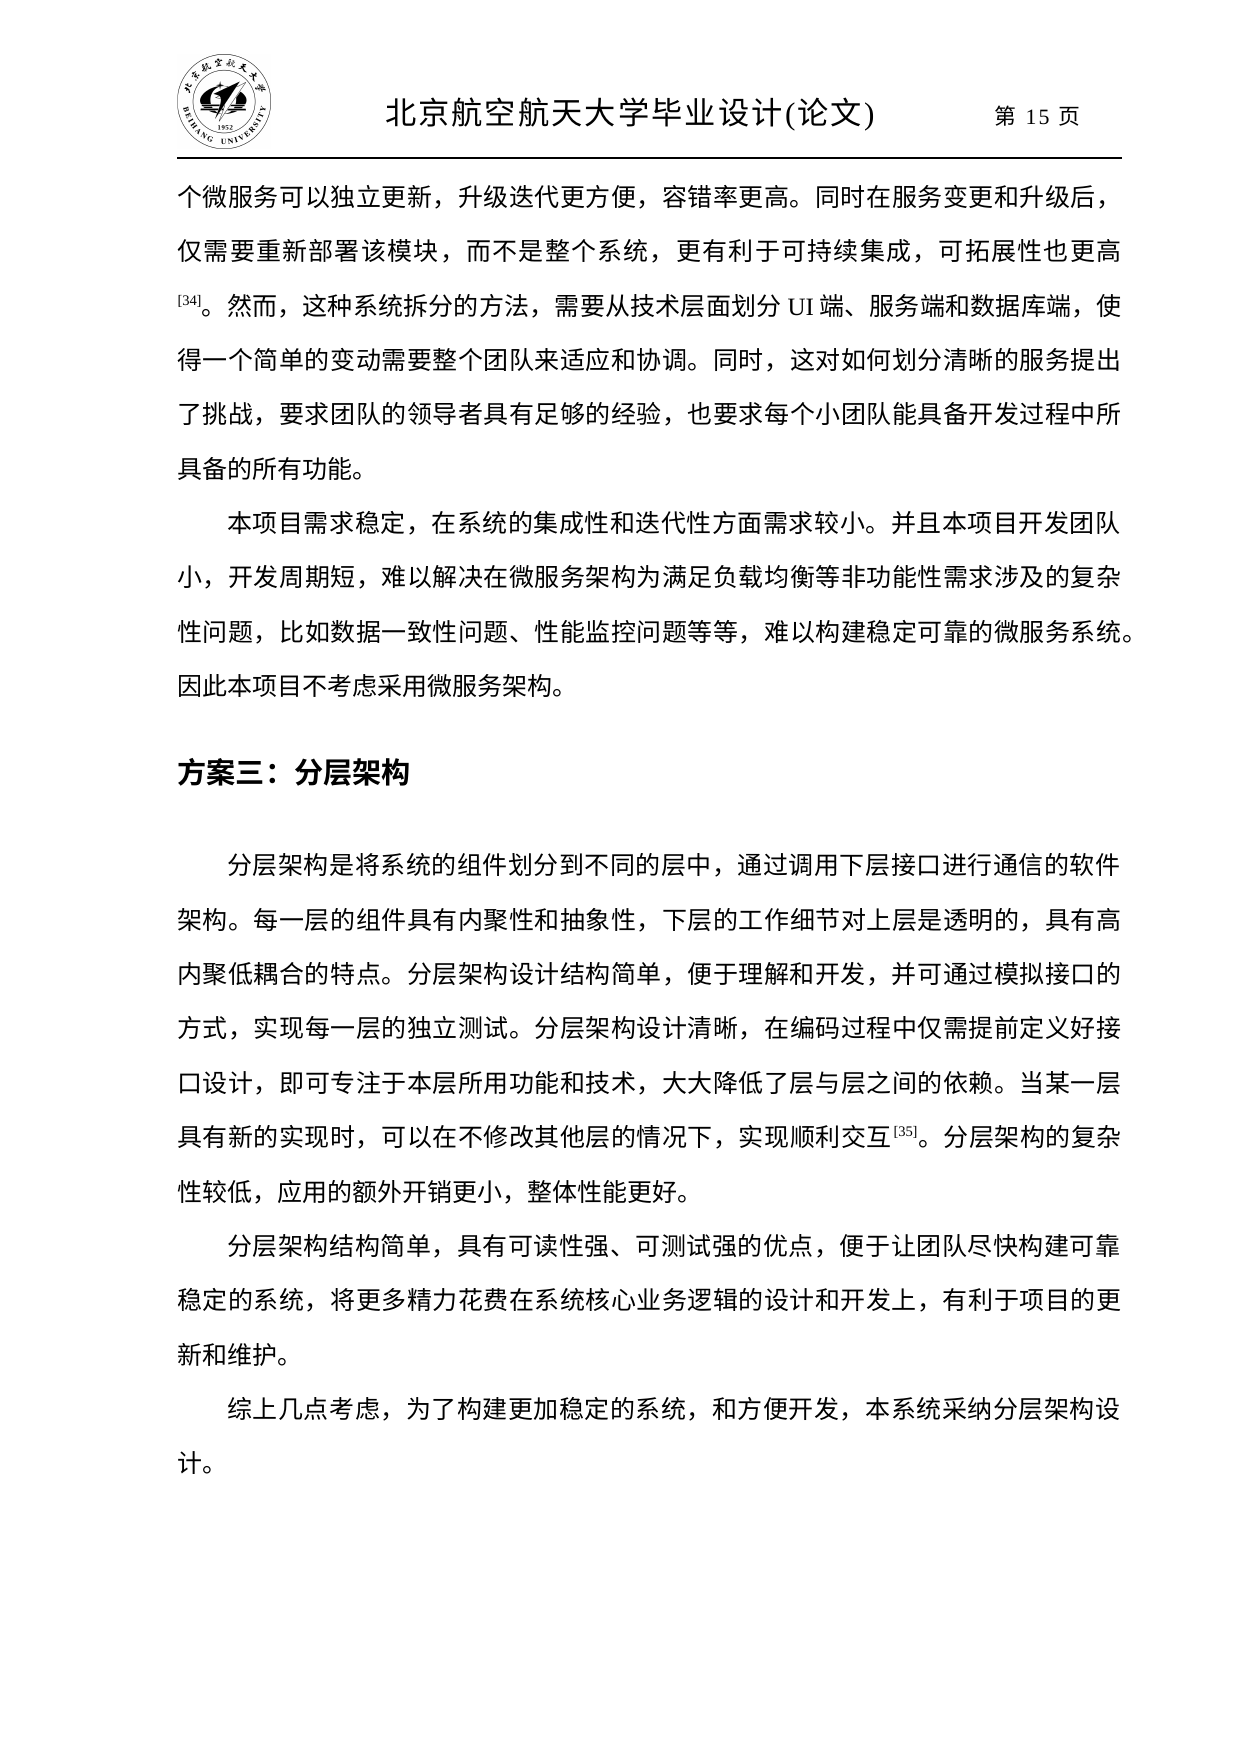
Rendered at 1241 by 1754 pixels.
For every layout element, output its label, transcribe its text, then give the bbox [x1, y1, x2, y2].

subtitle 方案三：分层架构 [177, 750, 1122, 792]
text 综上几点考虑，为了构建更加稳定的系统，和方便开发，本系统采纳分层架构设计。 [177, 1389, 1122, 1480]
picture [177, 54, 271, 149]
text 分层架构结构简单，具有可读性强、可测试强的优点，便于让团队尽快构建可靠稳定的系统，将更多精力花费在系统核心业务逻辑的设计和开发上，有利于项目的更新和维护。 [177, 1226, 1122, 1371]
text 本项目需求稳定，在系统的集成性和迭代性方面需求较小。并且本项目开发团队小，开发周期短，难以解决在微服务架构为满足负载均衡等非功能性需求涉及的复杂性问题，比如数据一致性问题、性能监控问题等等，难以构建稳定可靠的微服务系统。因此本项目不考虑采用微服务架构。 [177, 503, 1122, 703]
text 分层架构是将系统的组件划分到不同的层中，通过调用下层接口进行通信的软件架构。每一层的组件具有内聚性和抽象性，下层的工作细节对上层是透明的，具有高内聚低耦合的特点。分层架构设计结构简单，便于理解和开发，并可通过模拟接口的方式，实现每一层的独立测试。分层架构设计清晰，在编码过程中仅需提前定义好接口设计，即可专注于本层所用功能和技术，大大降低了层与层之间的依赖。当某一层具有新的实现时，可以在不修改其他层的情况下，实现顺利交互[35]。分层架构的复杂性较低，应用的额外开销更小，整体性能更好。 [177, 846, 1122, 1208]
